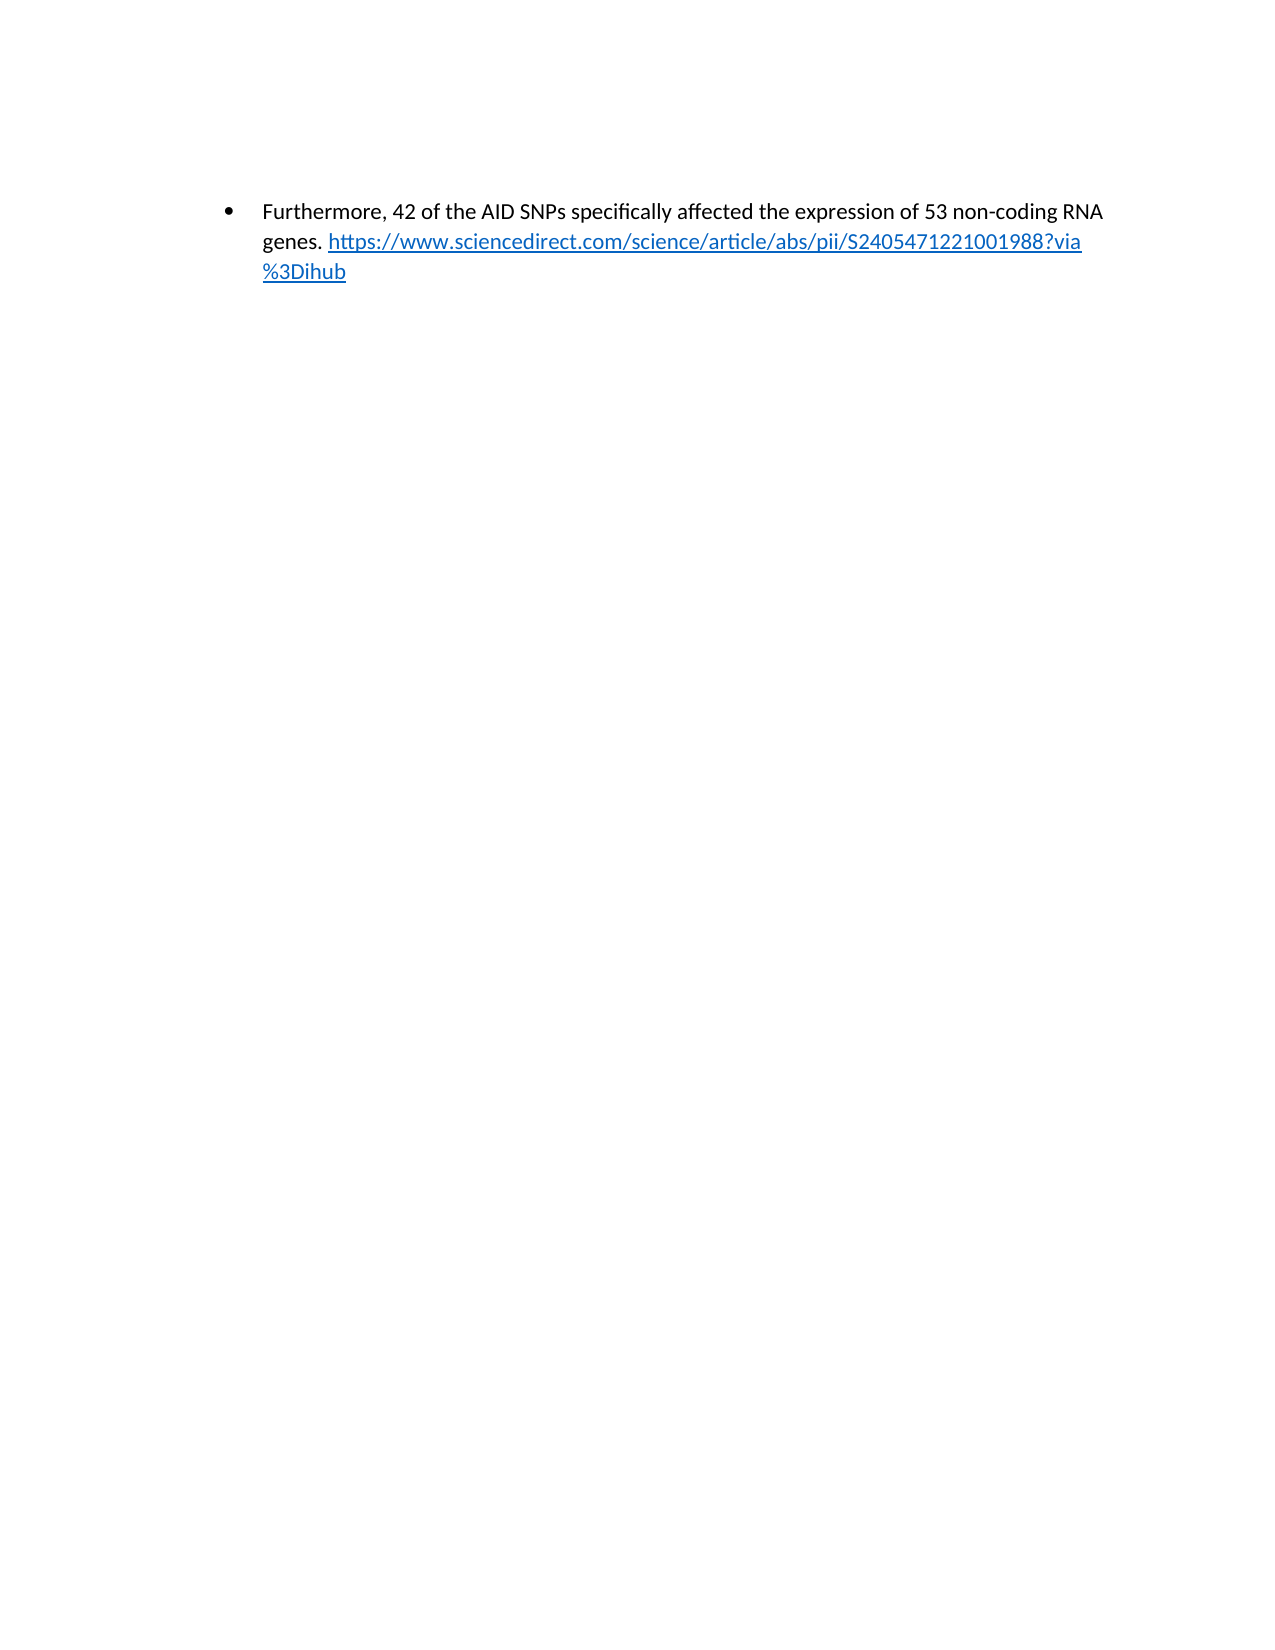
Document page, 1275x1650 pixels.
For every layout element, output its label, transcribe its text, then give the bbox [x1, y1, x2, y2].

list Furthermore, 42 of the AID SNPs specifically affected the expression of 53 non-coding RNA genes. https://www.sciencedirect.com/science/article/abs/pii/S2405471221001988?via%3Dihub [225, 197, 1125, 285]
